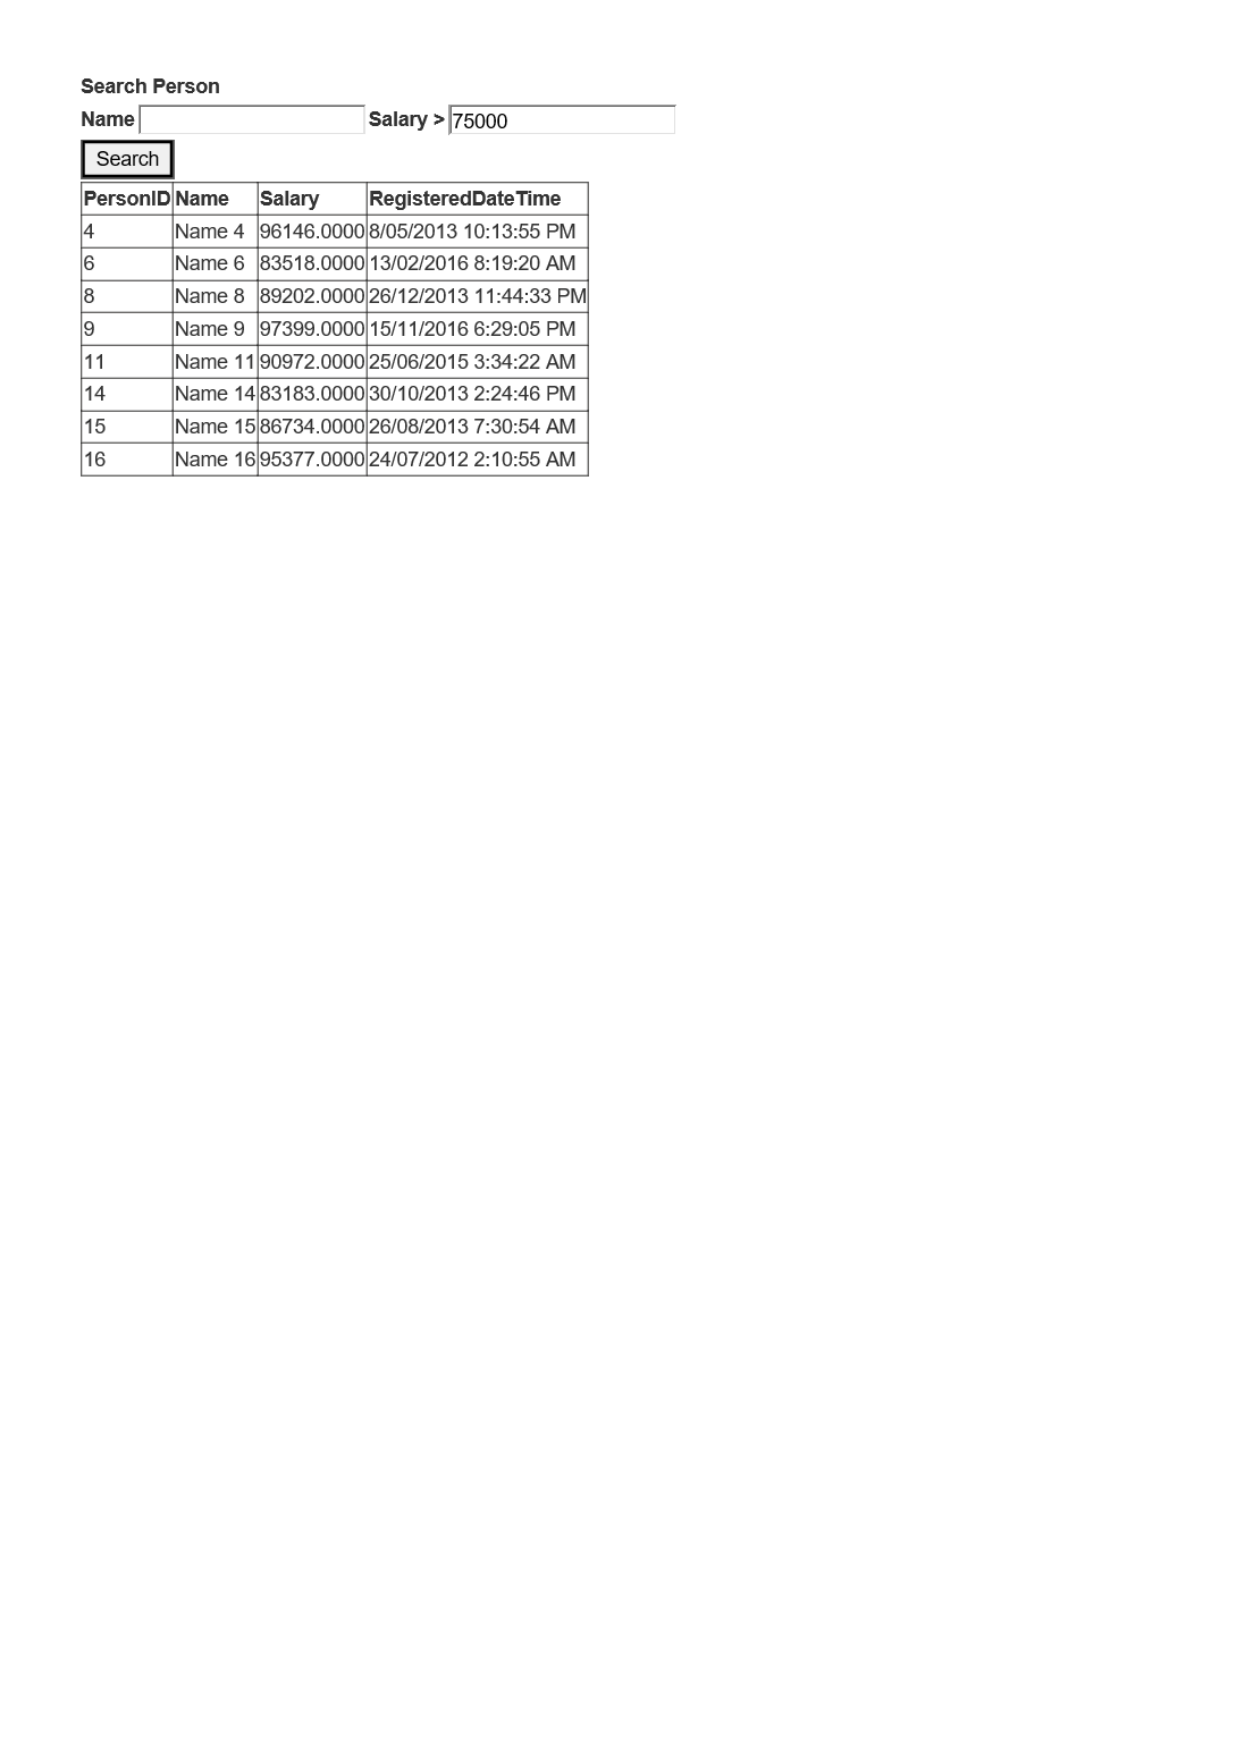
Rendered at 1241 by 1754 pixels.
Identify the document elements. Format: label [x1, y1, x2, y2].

picture [75, 75, 680, 480]
